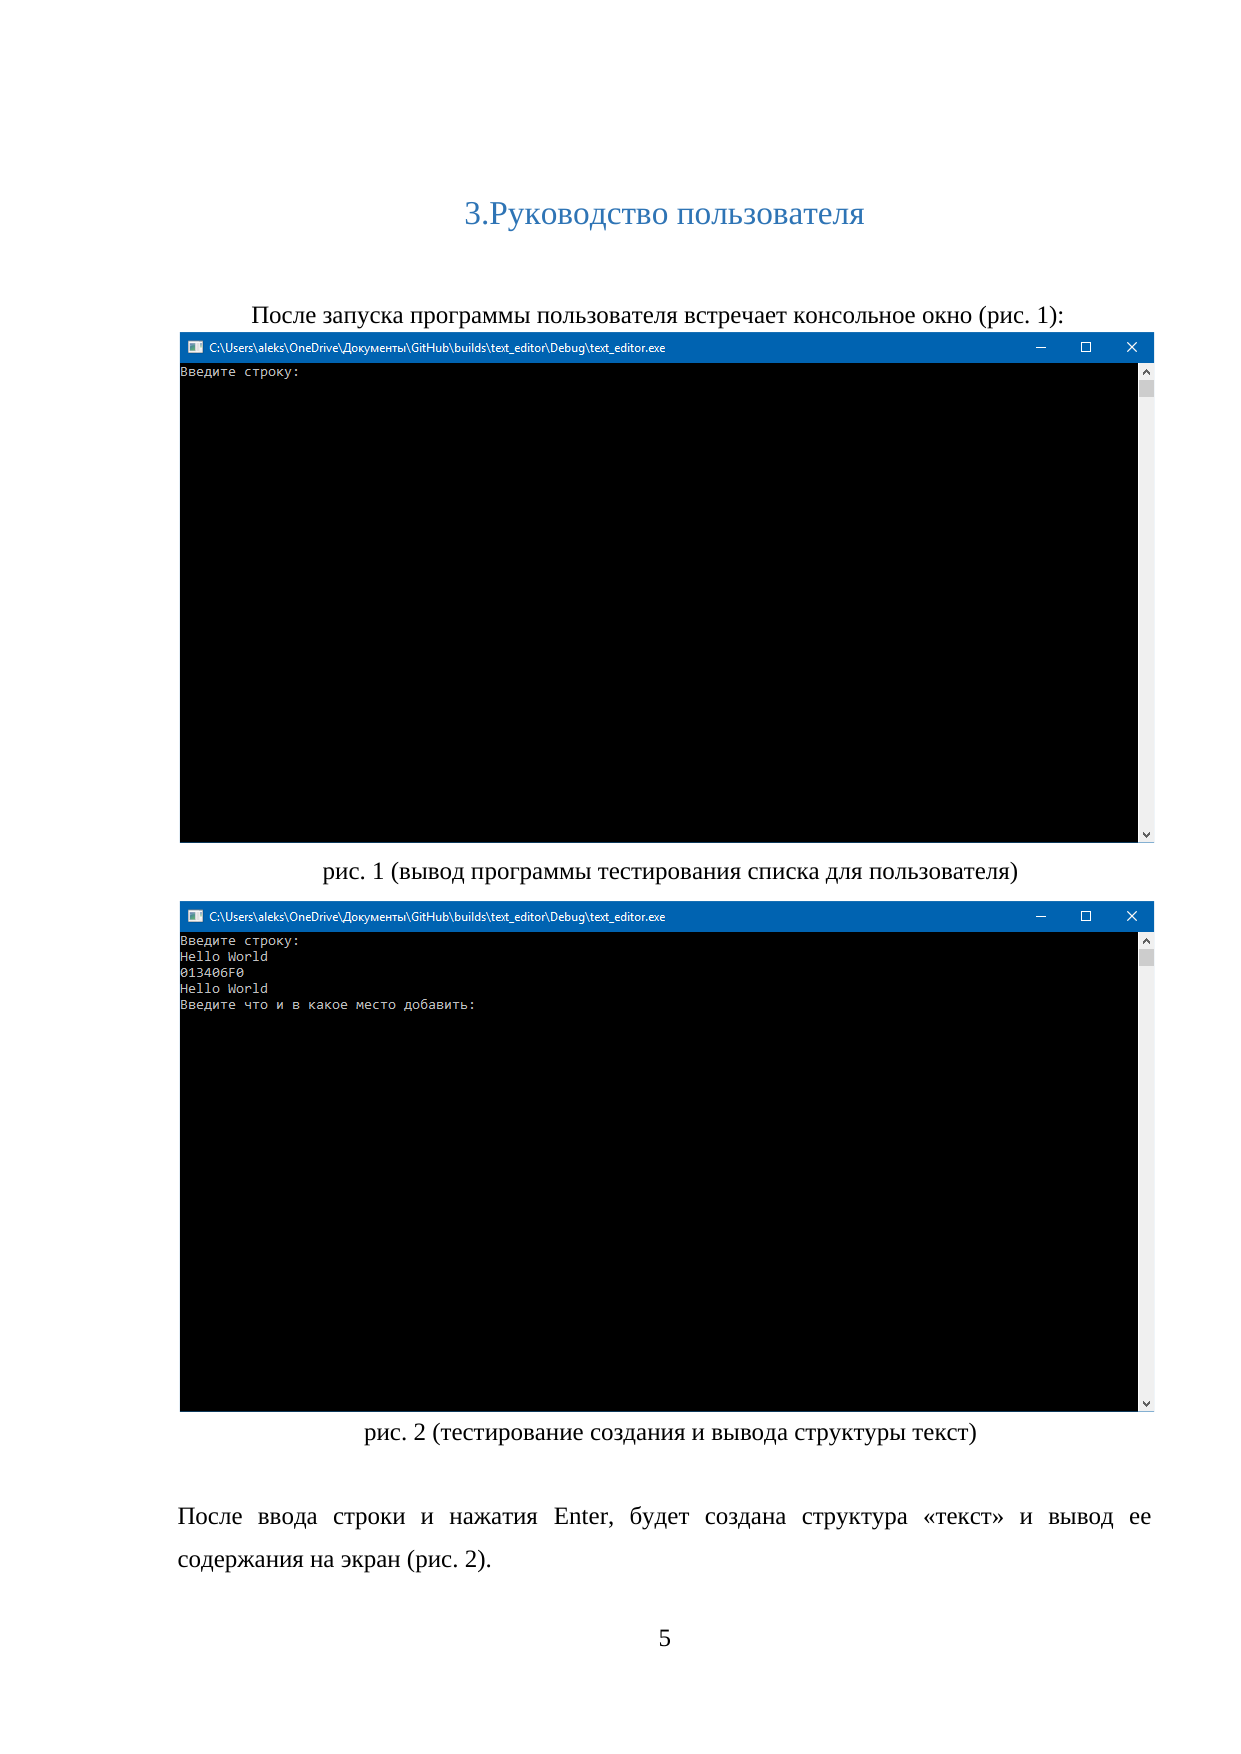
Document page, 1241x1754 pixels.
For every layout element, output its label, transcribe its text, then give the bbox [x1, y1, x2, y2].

picture [179, 332, 1155, 843]
text После запуска программы пользователя встречает консольное окно (рис. 1): [177, 301, 1152, 329]
subtitle 3.Руководство пользователя [177, 193, 1152, 231]
picture [179, 901, 1155, 1412]
